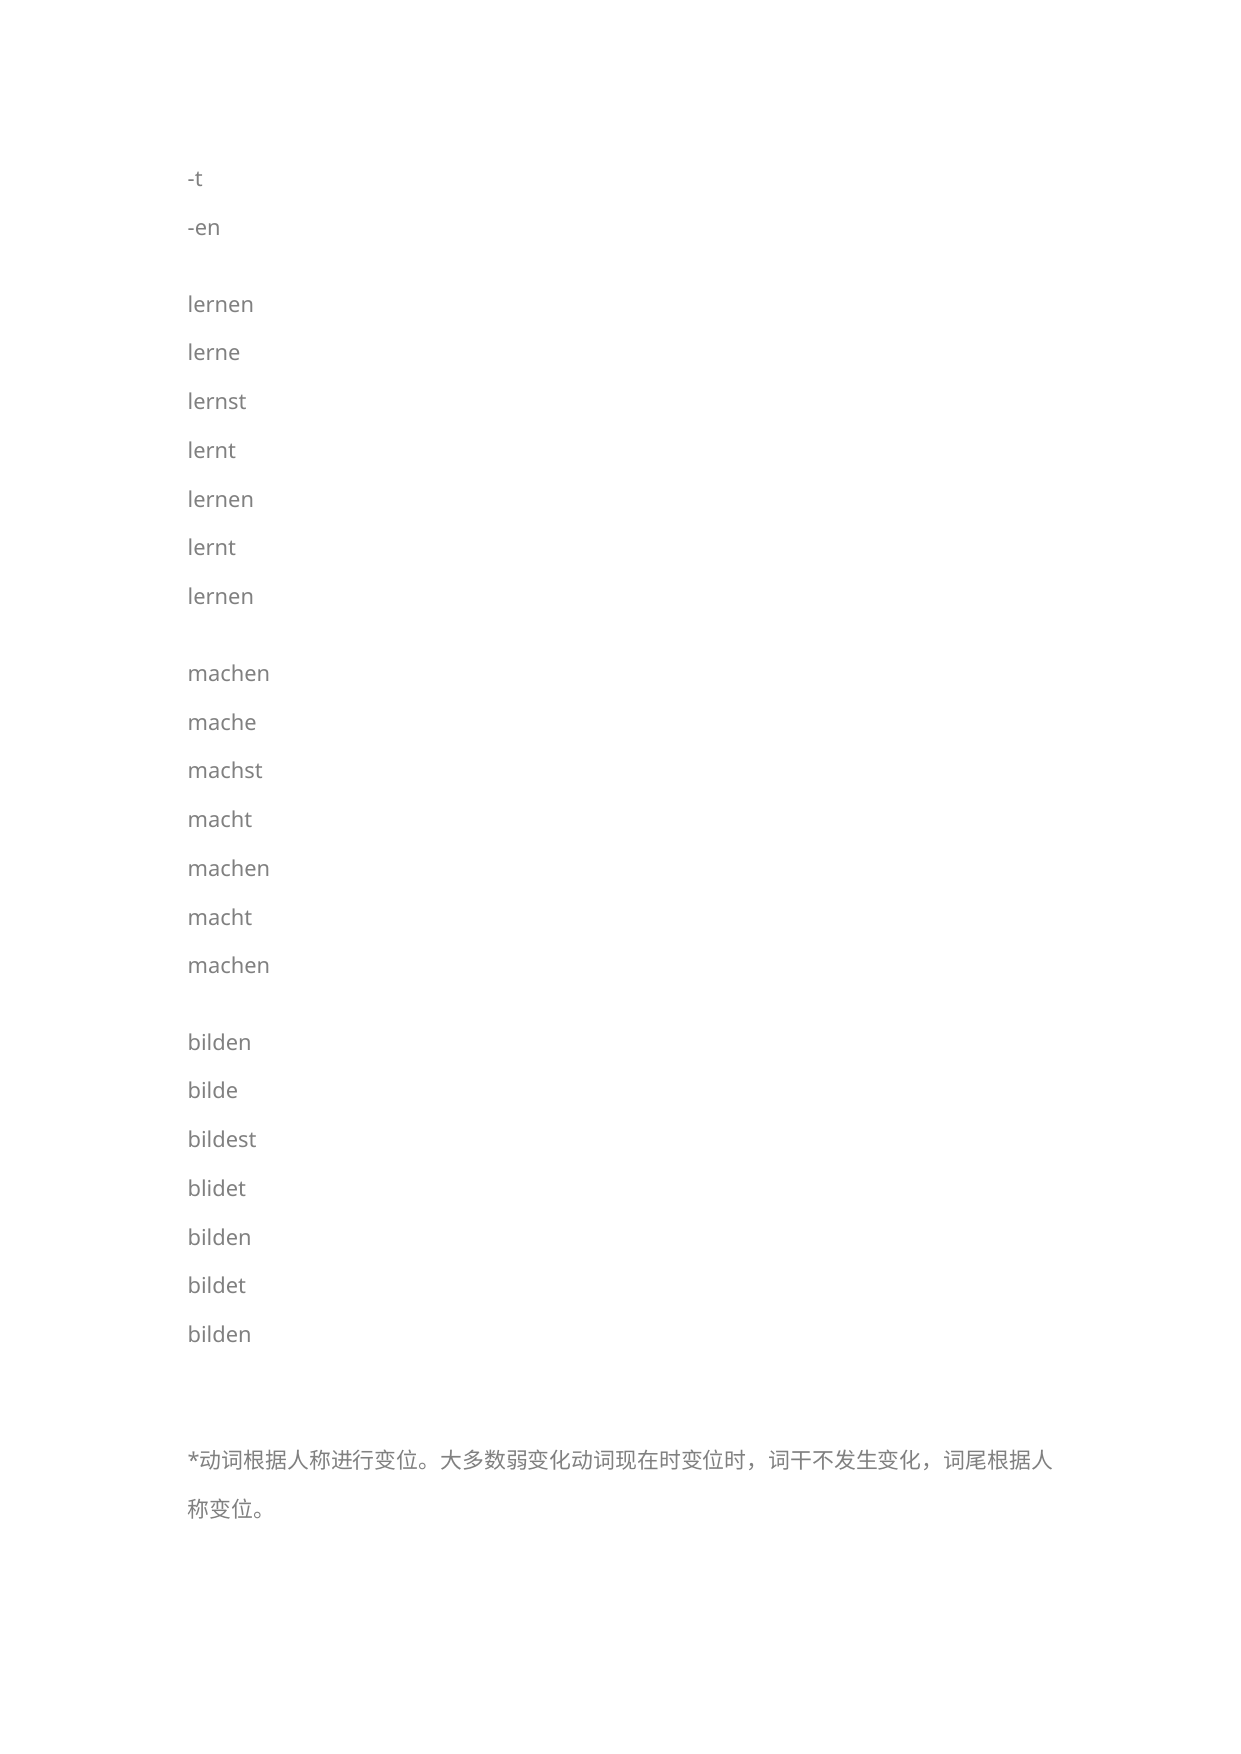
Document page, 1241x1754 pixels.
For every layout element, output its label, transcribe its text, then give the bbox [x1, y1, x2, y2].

text machen mache machst macht machen macht machen [187, 656, 1053, 981]
text lernen lerne lernst lernt lernen lernt lernen [187, 287, 1053, 612]
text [187, 162, 1053, 243]
text bilden bilde bildest blidet bilden bildet bilden [187, 1025, 1053, 1350]
text *动词根据人称进行变位。大多数弱变化动词现在时变位时，词干不发生变化，词尾根据人称变位。 [187, 1394, 1053, 1524]
